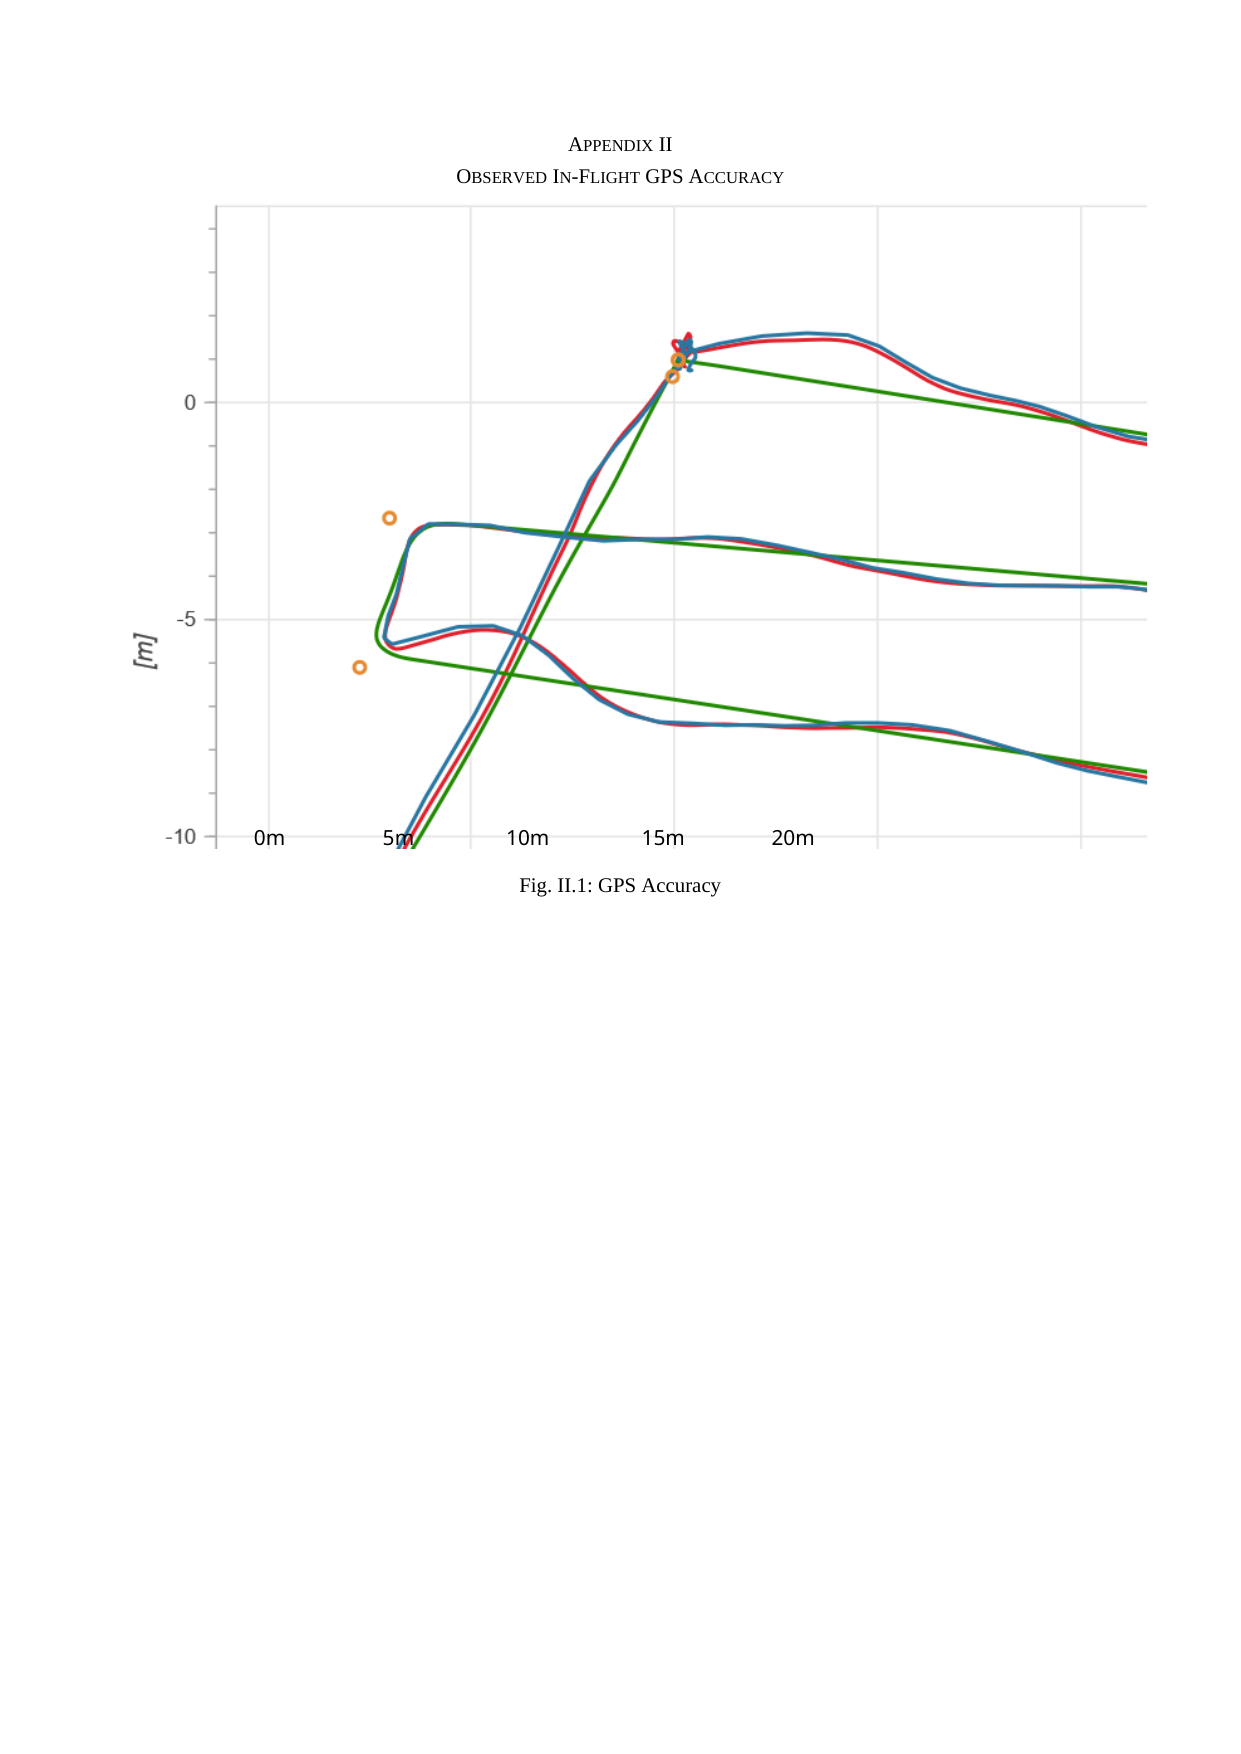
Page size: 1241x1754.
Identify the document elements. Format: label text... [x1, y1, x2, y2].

subtitle Observed In-Flight GPS Accuracy [93, 164, 1147, 188]
text Fig. II.1: GPS Accuracy [93, 872, 1147, 897]
subtitle Appendix II [93, 132, 1147, 156]
picture [93, 196, 1148, 849]
